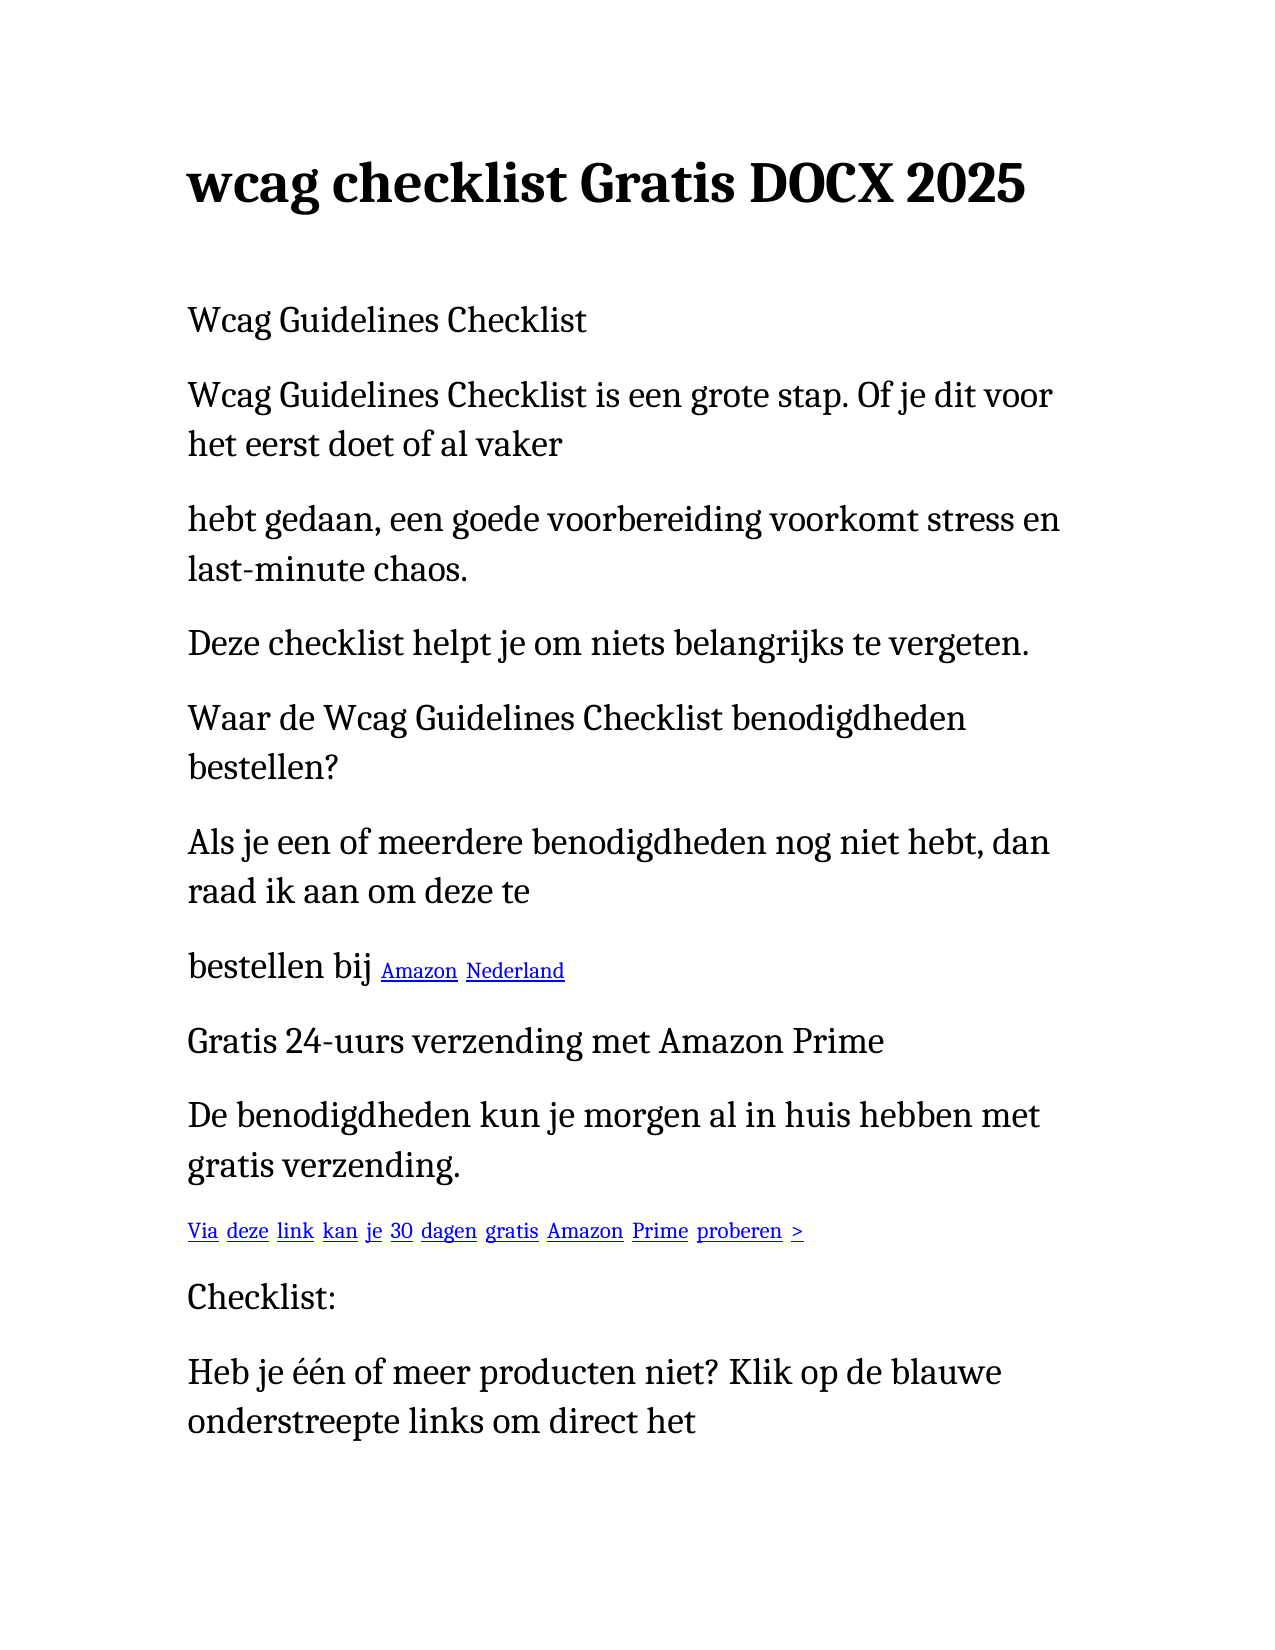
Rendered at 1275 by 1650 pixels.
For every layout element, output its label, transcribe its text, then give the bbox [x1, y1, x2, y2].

text Waar de Wcag Guidelines Checklist benodigdheden bestellen? [187, 696, 1087, 789]
text Via deze link kan je 30 dagen gratis Amazon Prime proberen > [187, 1218, 1087, 1244]
text wcag checklist Gratis DOCX 2025 [187, 150, 1087, 217]
text Wcag Guidelines Checklist [187, 299, 1087, 342]
text bestellen bij Amazon Nederland [187, 945, 1087, 988]
text Deze checklist helpt je om niets belangrijks te vergeten. [187, 622, 1087, 665]
text Checklist: [187, 1276, 1087, 1319]
text Heb je één of meer producten niet? Klik op de blauwe onderstreepte links om direct het [187, 1351, 1087, 1443]
text Als je een of meerdere benodigdheden nog niet hebt, dan raad ik aan om deze te [187, 821, 1087, 913]
text De benodigdheden kun je morgen al in huis hebben met gratis verzending. [187, 1094, 1087, 1187]
text hebt gedaan, een goede voorbereiding voorkomt stress en last-minute chaos. [187, 498, 1087, 590]
text Wcag Guidelines Checklist is een grote stap. Of je dit voor het eerst doet of al vaker [187, 373, 1087, 466]
text Gratis 24-uurs verzending met Amazon Prime [187, 1019, 1087, 1062]
